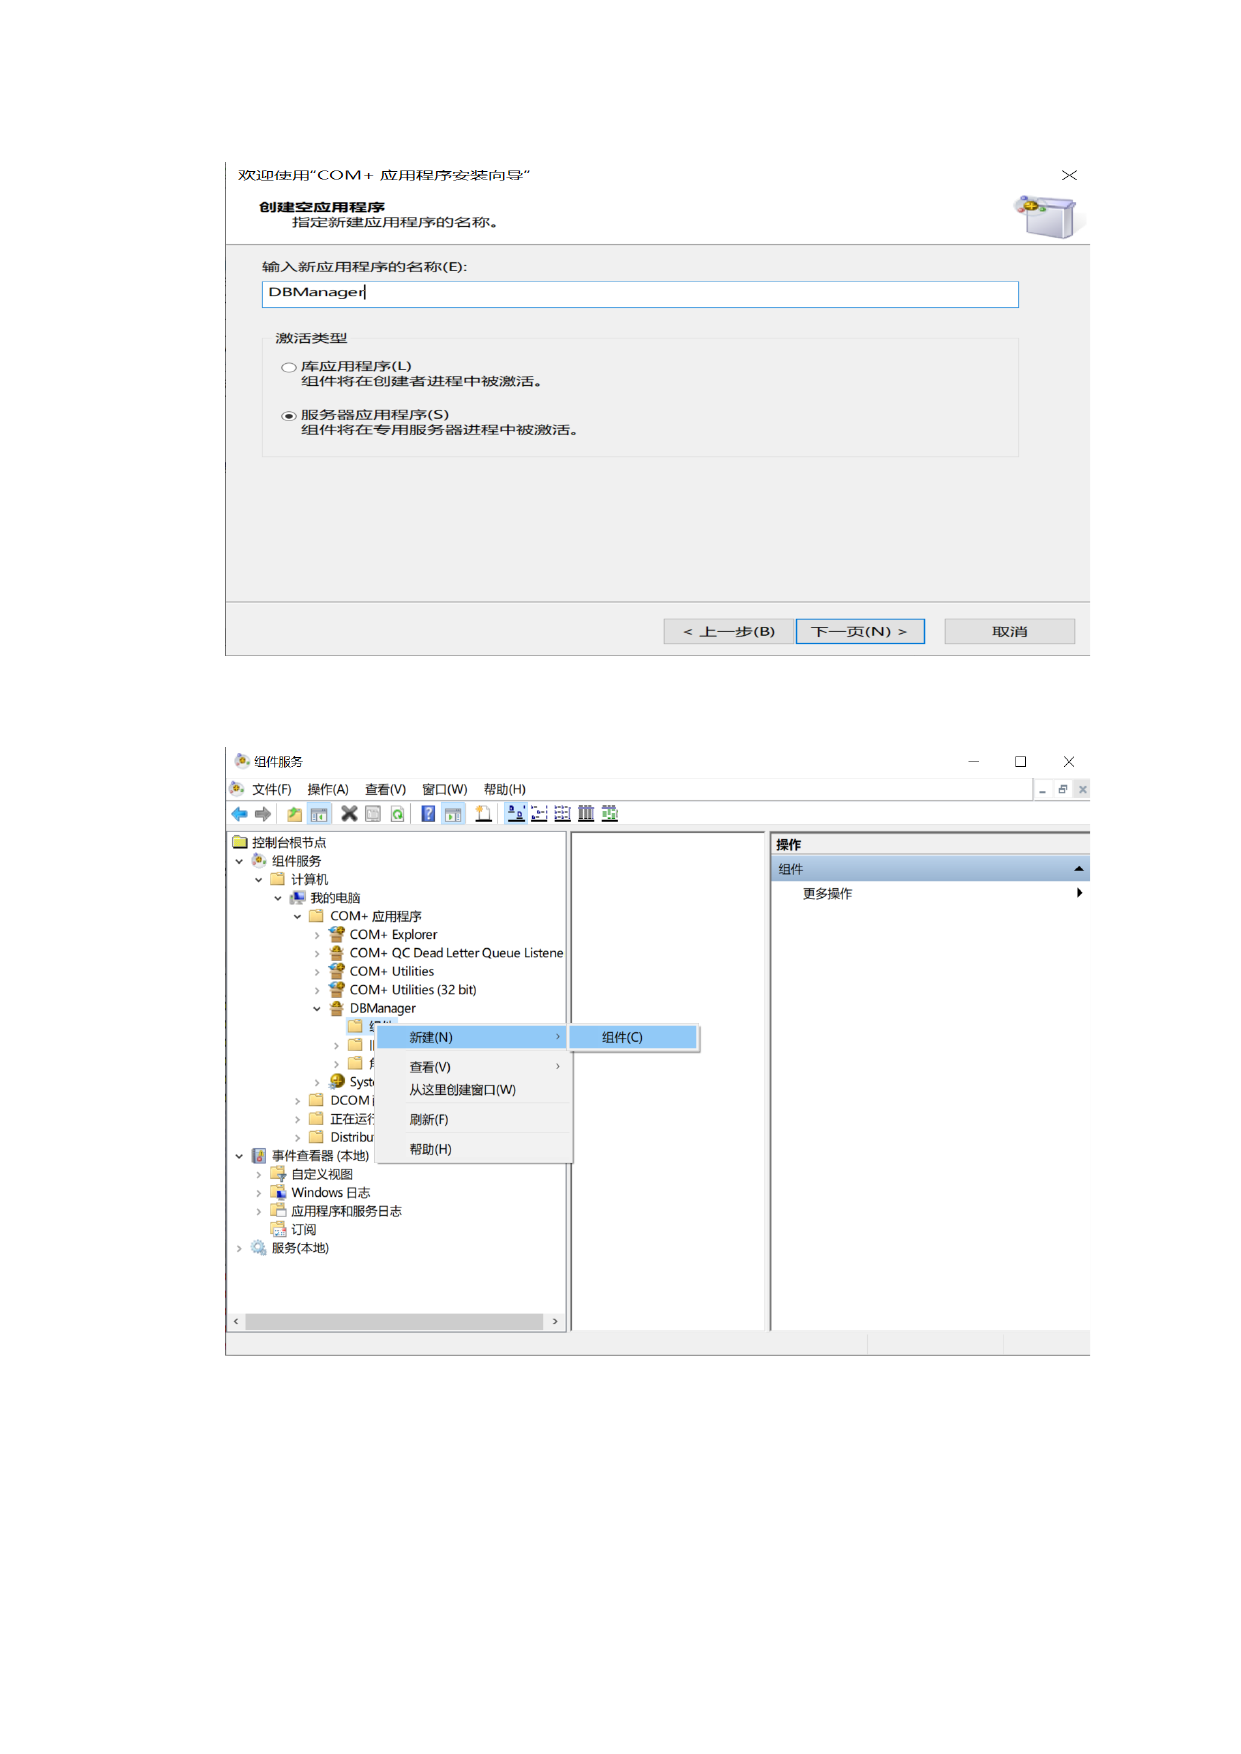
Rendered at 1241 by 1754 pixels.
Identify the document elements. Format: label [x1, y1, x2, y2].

picture [225, 162, 1091, 656]
picture [225, 747, 1091, 1356]
